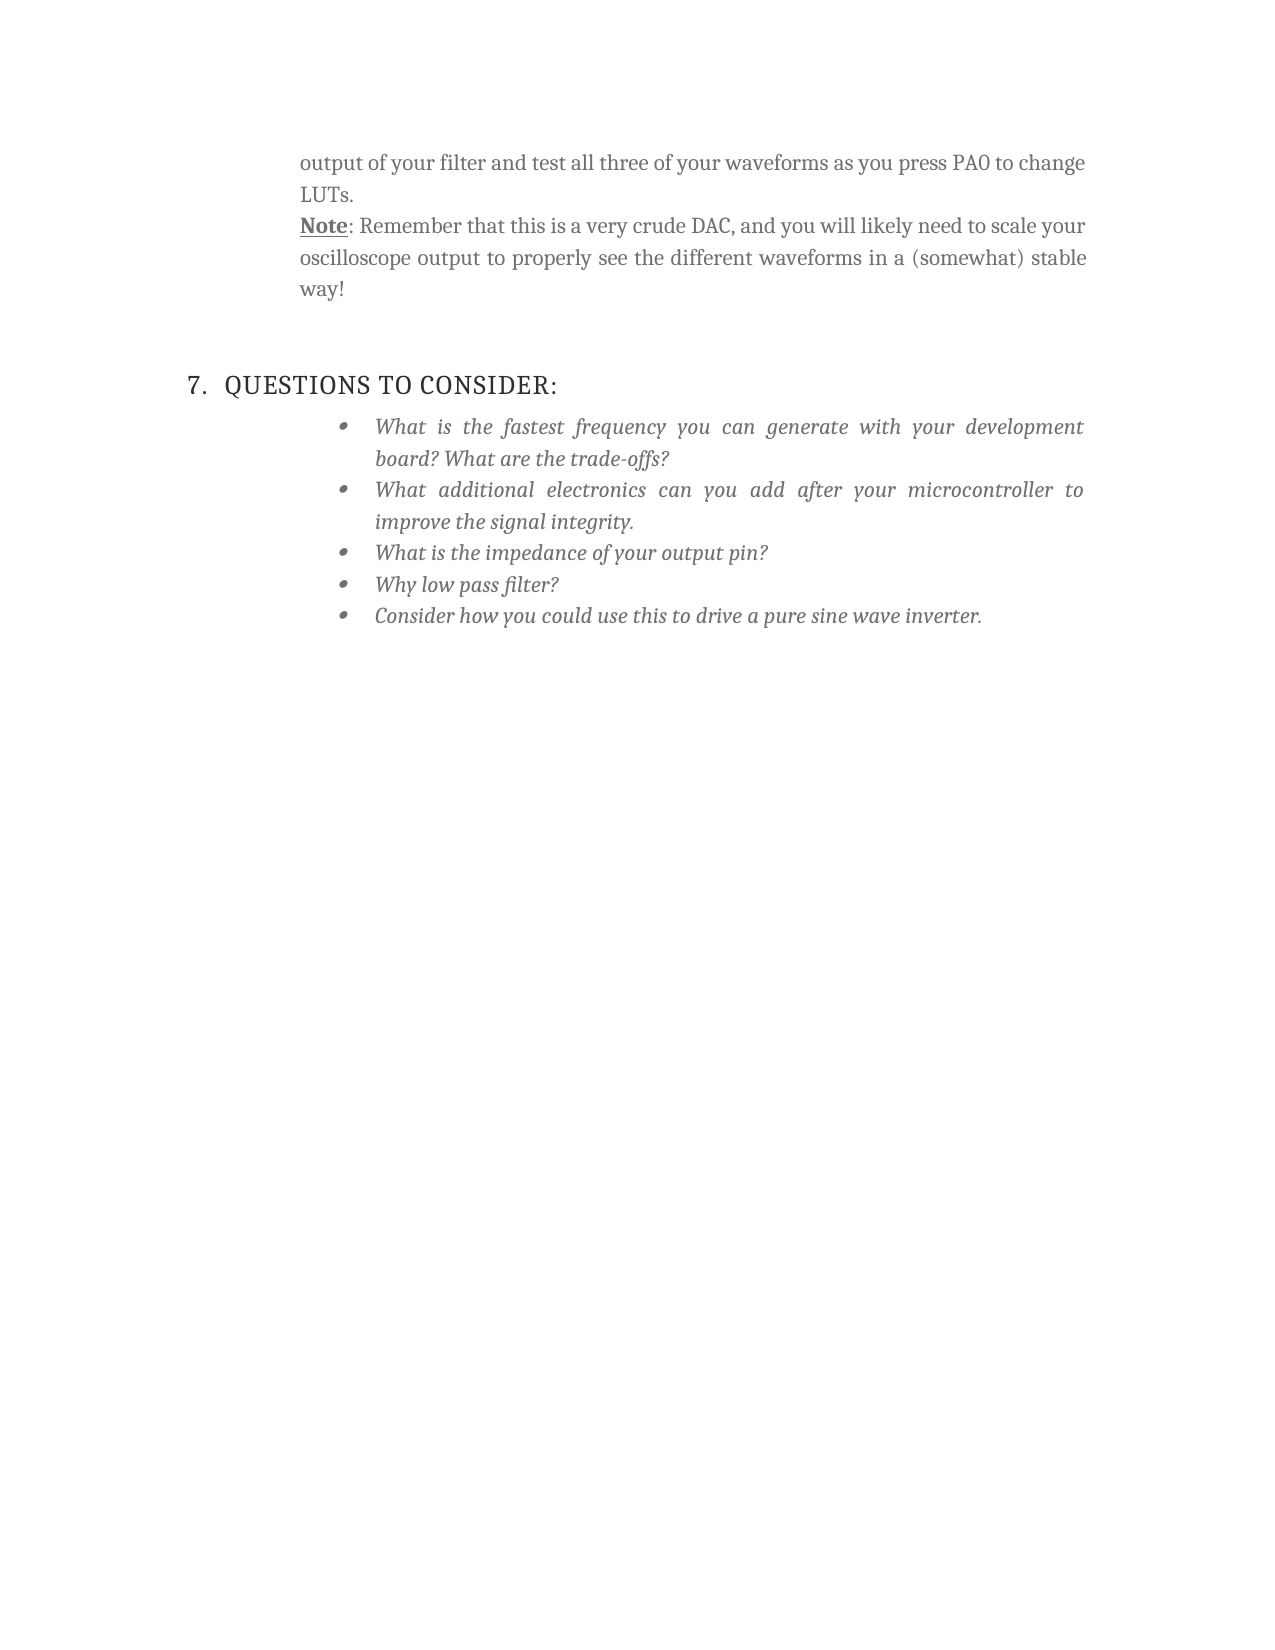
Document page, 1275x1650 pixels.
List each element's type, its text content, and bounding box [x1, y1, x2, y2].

list What additional electronics can you add after your microcontroller to improve the signal integrity. [337, 477, 1087, 535]
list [262, 150, 1087, 208]
list What is the fastest frequency you can generate with your development board? What are the trade-offs? [337, 414, 1087, 472]
subtitle Questions to consider: [187, 370, 1087, 401]
list Why low pass filter? [337, 572, 1087, 598]
list Consider how you could use this to drive a pure sine wave inverter. [337, 603, 1087, 629]
list Note: Remember that this is a very crude DAC, and you will likely need to scale your oscilloscope output to properly see the different waveforms in a (somewhat) stable way! [300, 213, 1087, 303]
list What is the impedance of your output pin? [337, 540, 1087, 566]
